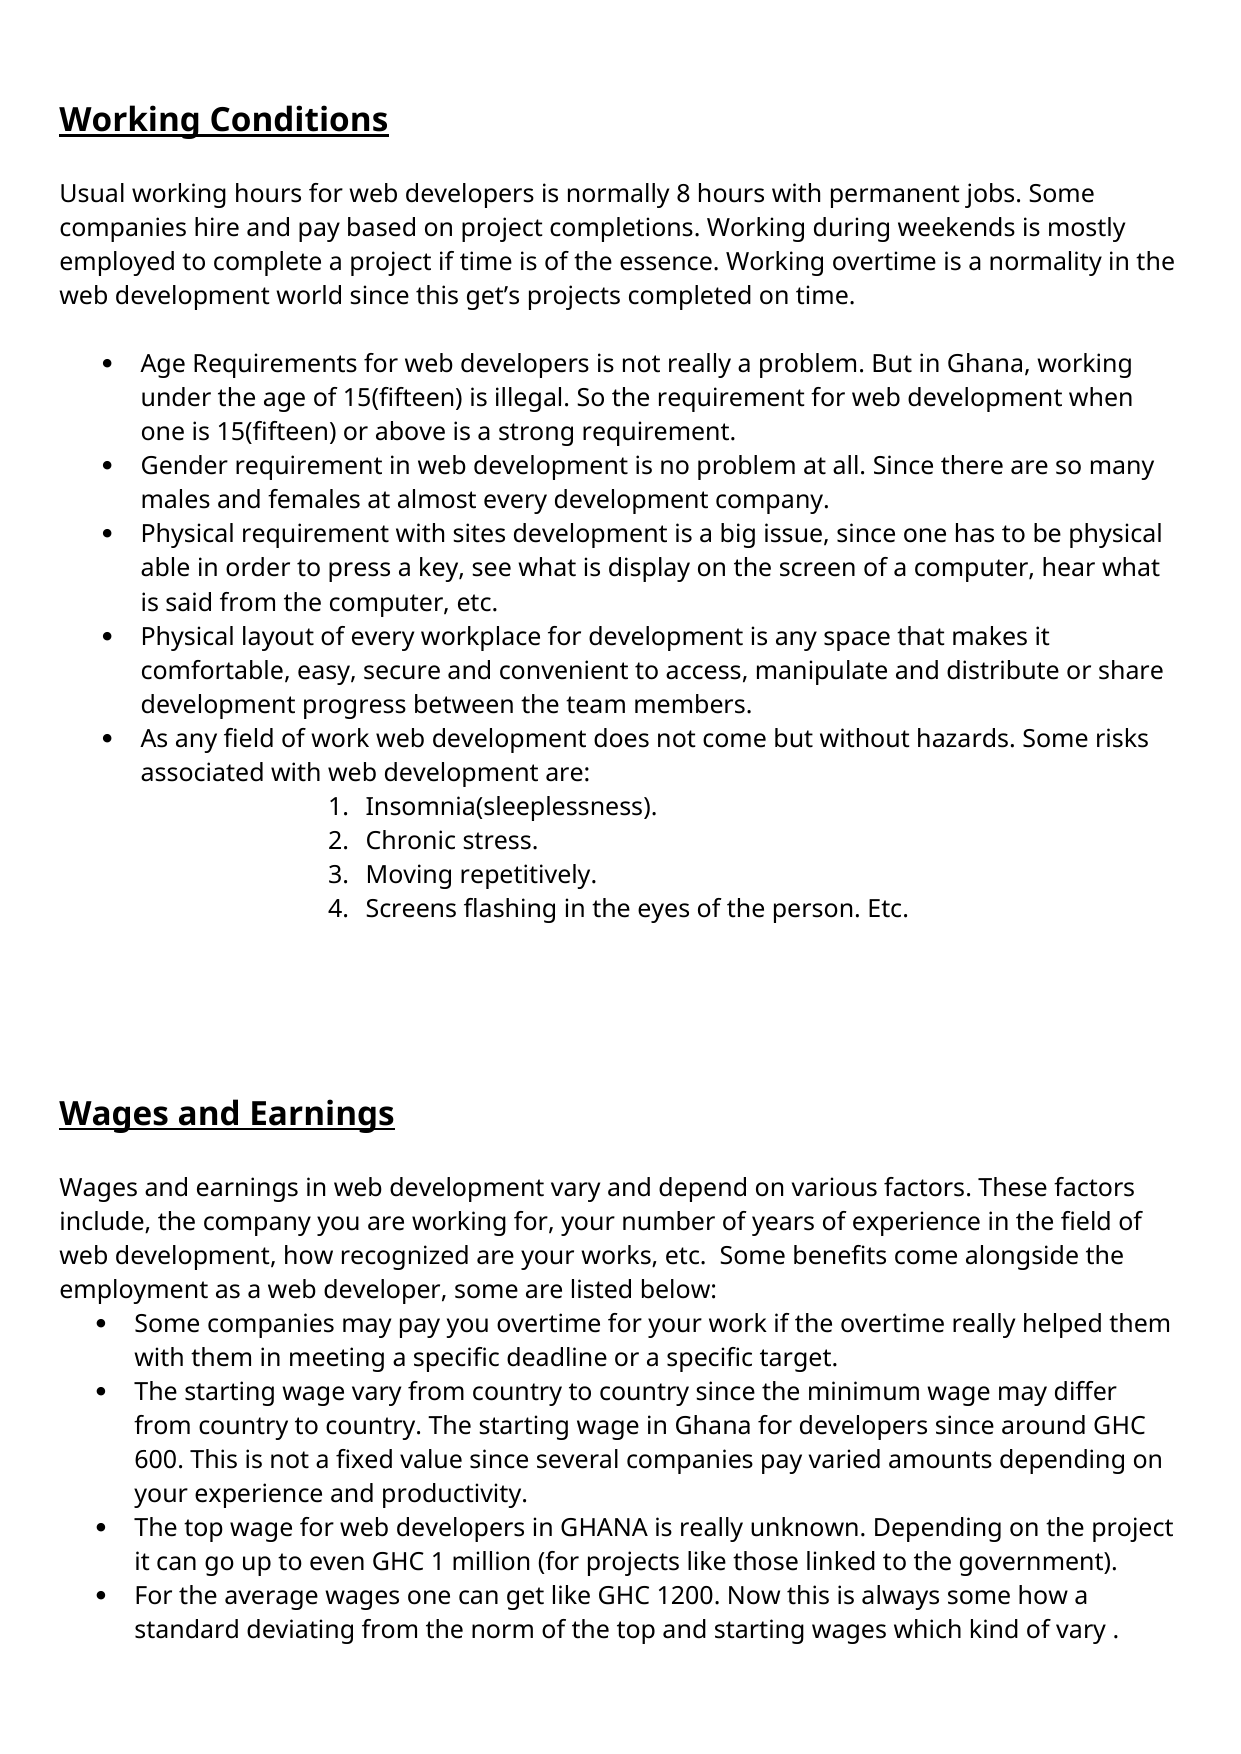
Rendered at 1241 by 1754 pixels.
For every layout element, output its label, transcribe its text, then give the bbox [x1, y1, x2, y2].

list Moving repetitively. [328, 857, 1181, 891]
list The top wage for web developers in GHANA is really unknown. Depending on the project it can go up to even GHC 1 million (for projects like those linked to the government). [97, 1510, 1181, 1578]
text Usual working hours for web developers is normally 8 hours with permanent jobs. Some companies hire and pay based on project completions. Working during weekends is mostly employed to complete a project if time is of the essence. Working overtime is a normality in the web development world since this get’s projects completed on time. [59, 175, 1181, 312]
list As any field of work web development does not come but without hazards. Some risks associated with web development are: [103, 720, 1181, 788]
list Screens flashing in the eyes of the person. Etc. [328, 891, 1181, 925]
text Wages and Earnings [59, 1090, 1181, 1135]
list Some companies may pay you overtime for your work if the overtime really helped them with them in meeting a specific deadline or a specific target. [97, 1306, 1181, 1374]
list Physical requirement with sites development is a big issue, since one has to be physical able in order to press a key, see what is display on the screen of a computer, hear what is said from the computer, etc. [103, 516, 1181, 618]
text Working Conditions [59, 96, 1181, 141]
list The starting wage vary from country to country since the minimum wage may differ from country to country. The starting wage in Ghana for developers since around GHC 600. This is not a fixed value since several companies pay varied amounts depending on your experience and productivity. [97, 1374, 1181, 1510]
list Insomnia(sleeplessness). [328, 788, 1181, 823]
list Gender requirement in web development is no problem at all. Since there are so many males and females at almost every development company. [103, 448, 1181, 516]
list Physical layout of every workplace for development is any space that makes it comfortable, easy, secure and convenient to access, manipulate and distribute or share development progress between the team members. [103, 618, 1181, 720]
list For the average wages one can get like GHC 1200. Now this is always some how a standard deviating from the norm of the top and starting wages which kind of vary . [97, 1578, 1181, 1646]
text Wages and earnings in web development vary and depend on various factors. These factors include, the company you are working for, your number of years of experience in the field of web development, how recognized are your works, etc. Some benefits come alongside the employment as a web developer, some are listed below: [59, 1169, 1181, 1306]
list Age Requirements for web developers is not really a problem. But in Ghana, working under the age of 15(fifteen) is illegal. So the requirement for web development when one is 15(fifteen) or above is a strong requirement. [103, 346, 1181, 448]
list Chronic stress. [328, 823, 1181, 857]
